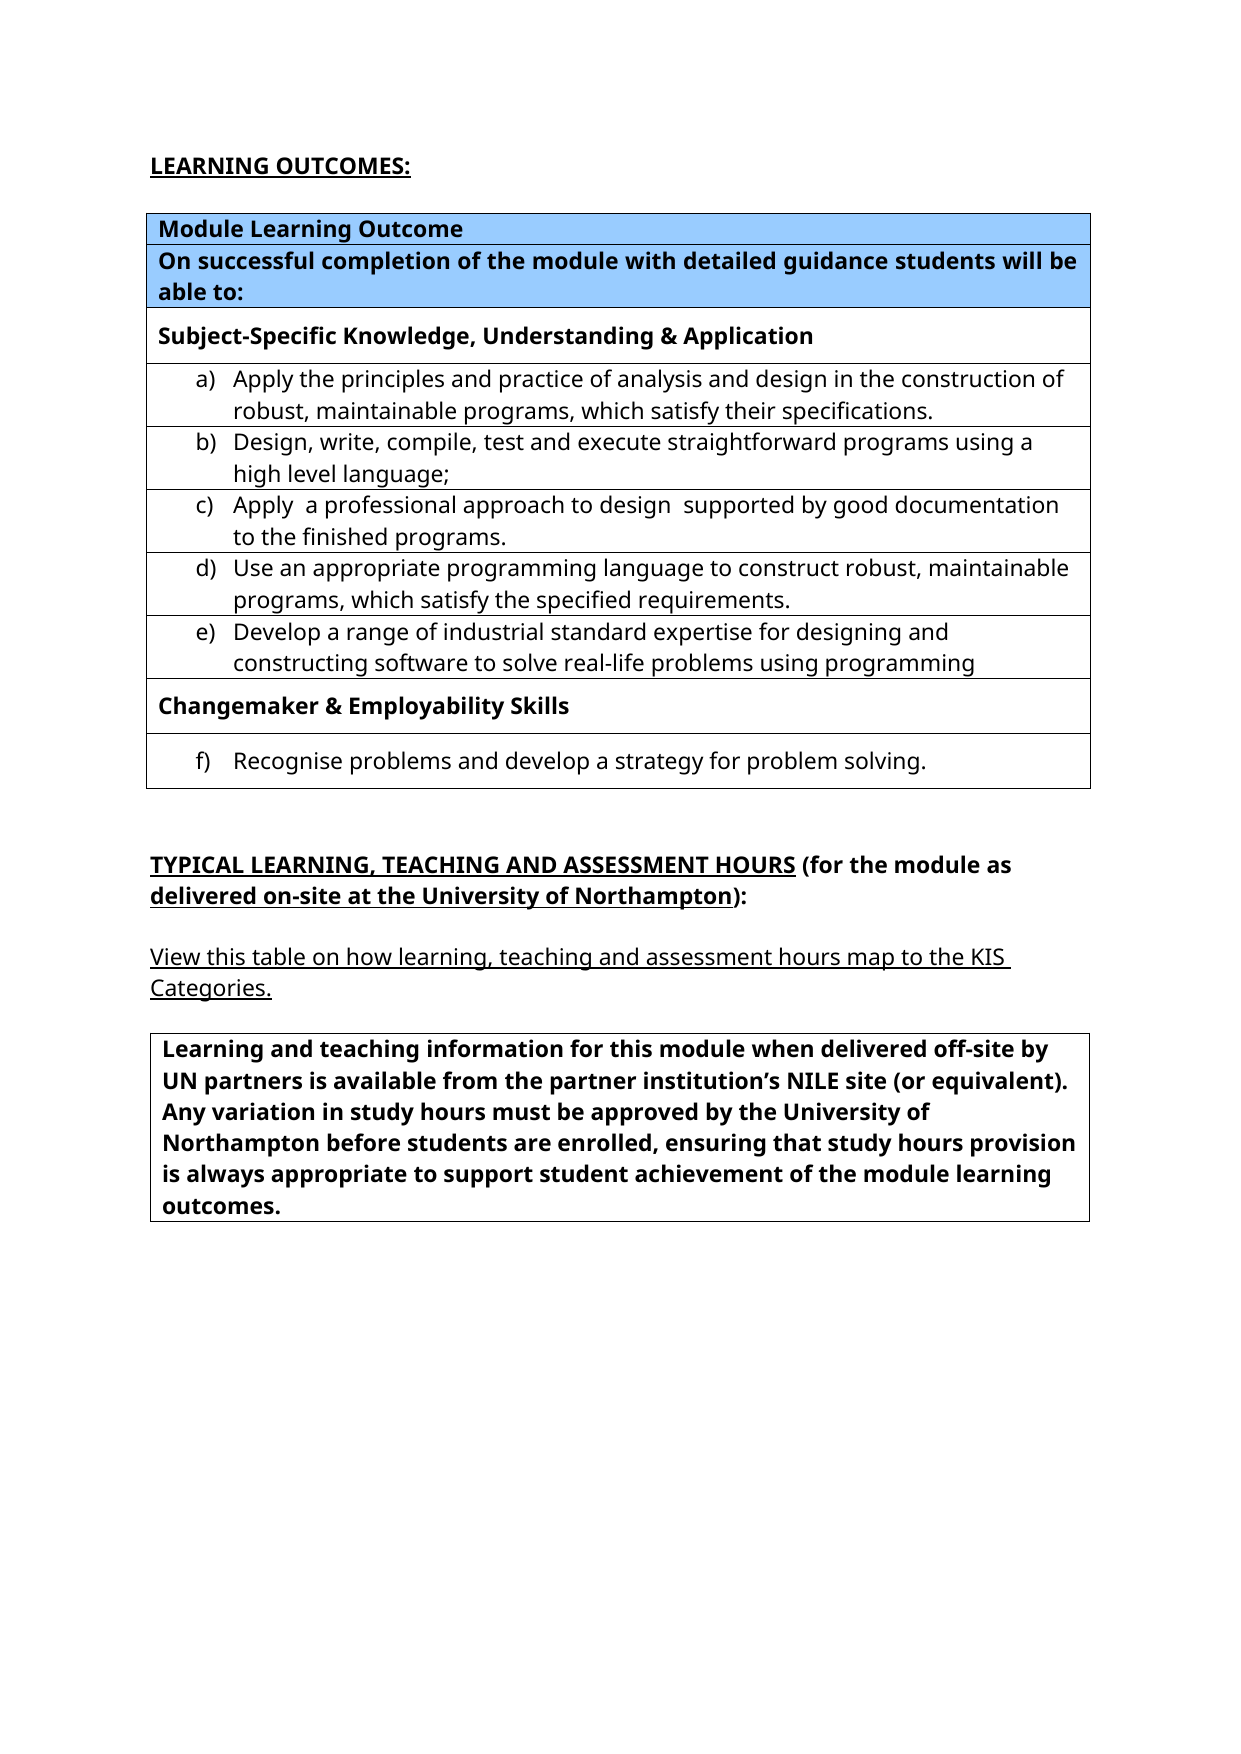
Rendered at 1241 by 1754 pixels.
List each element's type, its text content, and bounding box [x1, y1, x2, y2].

table_header Learning and teaching information for this module when delivered off-site by UN partners is available from the partner institution’s NILE site (or equivalent). Any variation in study hours must be approved by the University of Northampton before students are enrolled, ensuring that study hours provision is always appropriate to support student achievement of the module learning outcomes. [151, 1034, 1089, 1221]
text LEARNING OUTCOMES: [150, 150, 1090, 181]
table_cell Design, write, compile, test and execute straightforward programs using a high level language; [147, 427, 1090, 489]
table_cell Changemaker & Employability Skills [147, 679, 1090, 733]
table_header Module Learning Outcome [147, 214, 1090, 244]
table_cell Subject-Specific Knowledge, Understanding & Application [147, 308, 1090, 363]
table_cell On successful completion of the module with detailed guidance students will be able to: [147, 245, 1090, 307]
table_cell Use an appropriate programming language to construct robust, maintainable programs, which satisfy the specified requirements. [147, 553, 1090, 615]
text View this table on how learning, teaching and assessment hours map to the KIS Categories. [150, 941, 1090, 1003]
table_cell Apply a professional approach to design supported by good documentation to the finished programs. [147, 490, 1090, 552]
table_cell Develop a range of industrial standard expertise for designing and constructing software to solve real-life problems using programming [147, 616, 1090, 678]
text TYPICAL LEARNING, TEACHING AND ASSESSMENT HOURS (for the module as delivered on-site at the University of Northampton): [150, 849, 1090, 912]
table_cell Apply the principles and practice of analysis and design in the construction of robust, maintainable programs, which satisfy their specifications. [147, 364, 1090, 426]
table_cell Recognise problems and develop a strategy for problem solving. [147, 734, 1090, 788]
